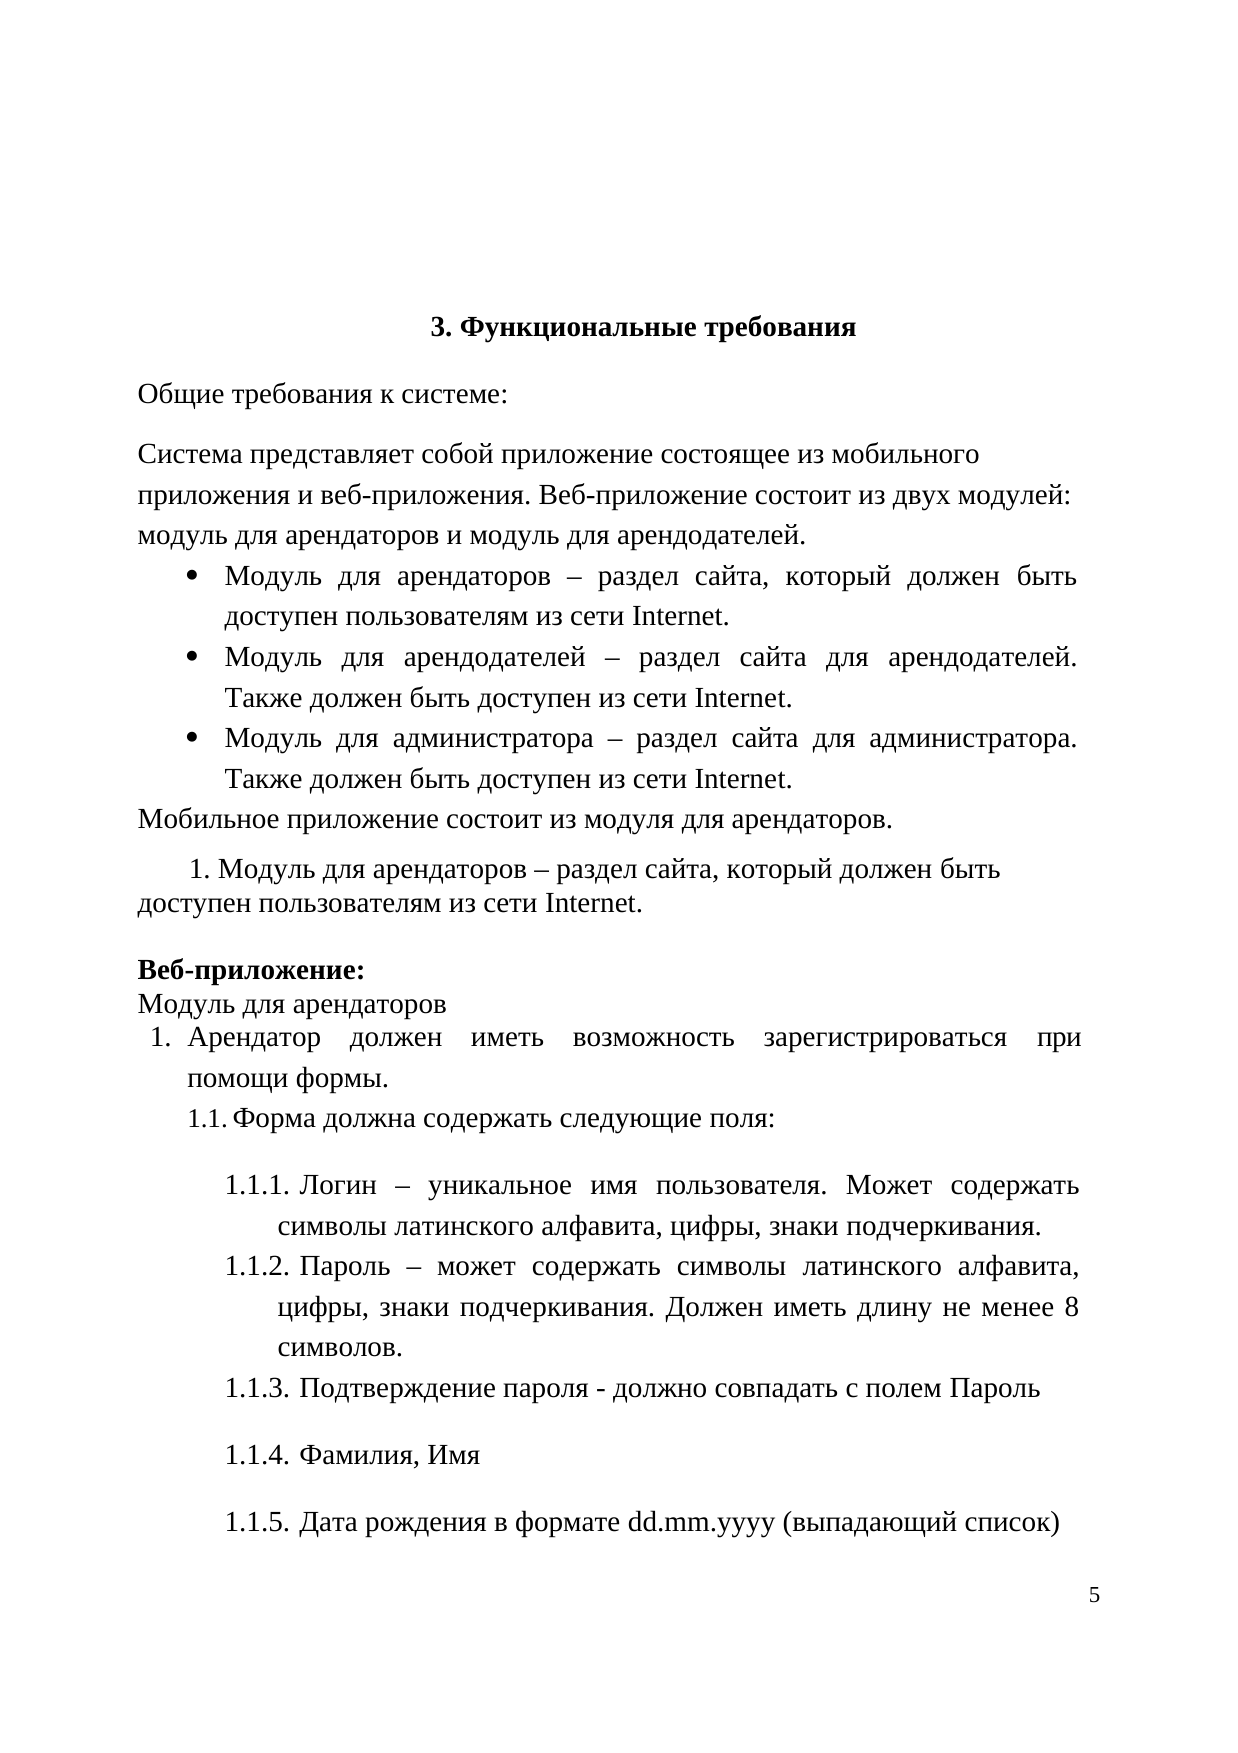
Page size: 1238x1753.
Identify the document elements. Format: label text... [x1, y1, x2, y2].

list Арендатор должен иметь возможность зарегистрироваться при помощи формы. [149, 1019, 1081, 1093]
text 1. Модуль для арендаторов – раздел сайта, который должен быть доступен пользователям из сети Internet. [137, 852, 1077, 919]
list Модуль для администратора – раздел сайта для администратора. Также должен быть доступен из сети Internet. [187, 720, 1078, 794]
list Модуль для арендодателей – раздел сайта для арендодателей. Также должен быть доступен из сети Internet. [187, 639, 1078, 713]
subtitle Модуль для арендаторов [137, 986, 1100, 1019]
list Дата рождения в формате dd.mm.yyyy (выпадающий список) [224, 1504, 1100, 1538]
list Модуль для арендаторов – раздел сайта, который должен быть доступен пользователям из сети Internet. [187, 558, 1077, 632]
text Веб-приложение: [137, 952, 1077, 986]
list Форма должна содержать следующие поля: [187, 1100, 1100, 1134]
subtitle 3. Функциональные требования [187, 309, 1100, 343]
subtitle Общие требования к системе: [137, 376, 1100, 410]
list Подтверждение пароля - должно совпадать с полем Пароль [224, 1370, 1100, 1404]
list Логин – уникальное имя пользователя. Может содержать символы латинского алфавита, цифры, знаки подчеркивания. [224, 1167, 1080, 1242]
list Пароль – может содержать символы латинского алфавита, цифры, знаки подчеркивания. Должен иметь длину не менее 8 символов. [224, 1248, 1080, 1363]
text Мобильное приложение состоит из модуля для арендаторов. [137, 801, 1078, 835]
list Фамилия, Имя [224, 1437, 1100, 1471]
text Система представляет собой приложение состоящее из мобильного приложения и веб-приложения. Веб-приложение состоит из двух модулей: модуль для арендаторов и модуль для арендодателей. [137, 436, 1100, 551]
